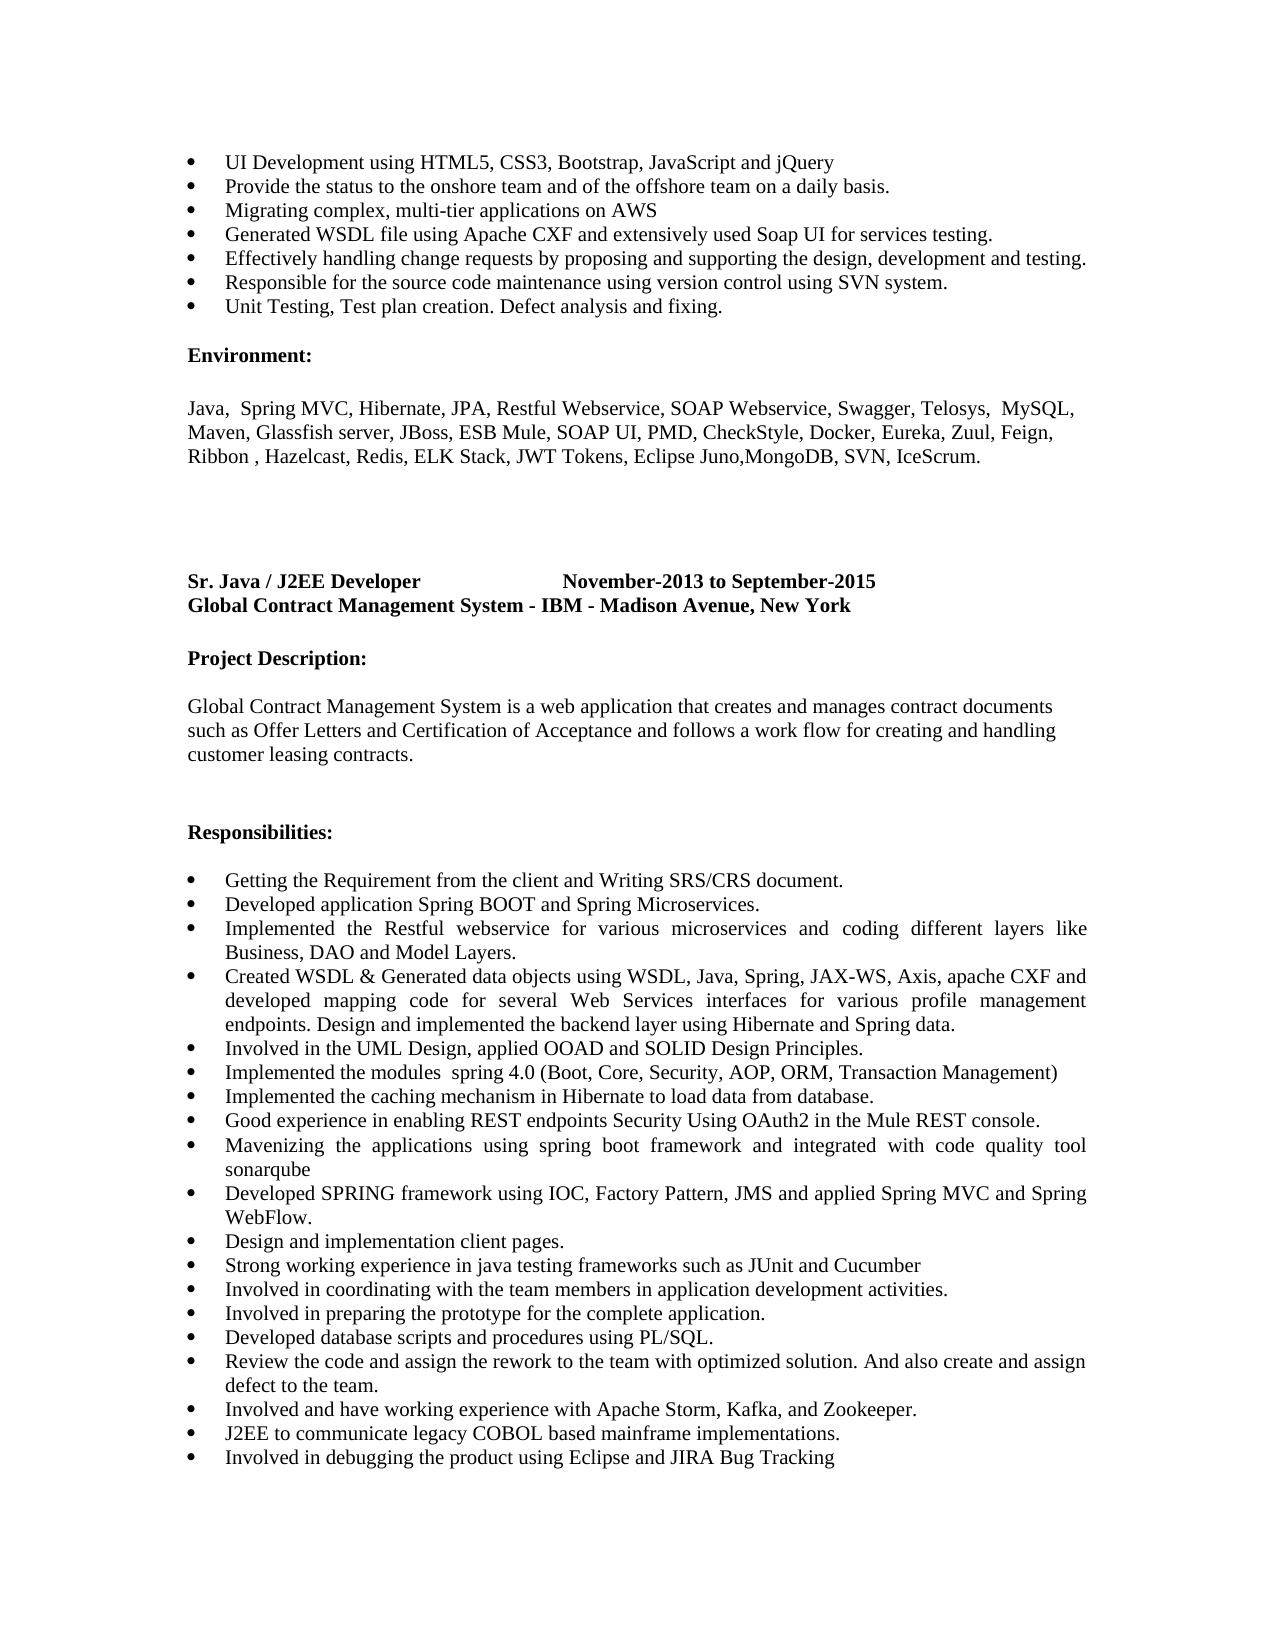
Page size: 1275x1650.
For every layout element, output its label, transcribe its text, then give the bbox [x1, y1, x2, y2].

list Involved in preparing the prototype for the complete application. [187, 1301, 1087, 1325]
list Mavenizing the applications using spring boot framework and integrated with code quality tool sonarqube [187, 1132, 1087, 1181]
text Global Contract Management System is a web application that creates and manages contract documents such as Offer Letters and Certification of Acceptance and follows a work flow for creating and handling customer leasing contracts. [187, 694, 1087, 766]
list Design and implementation client pages. [187, 1229, 1087, 1253]
list Developed database scripts and procedures using PL/SQL. [187, 1325, 1087, 1349]
text Global Contract Management System - IBM - Madison Avenue, New York [187, 593, 1087, 617]
list Generated WSDL file using Apache CXF and extensively used Soap UI for services testing. [187, 222, 1087, 246]
list Responsible for the source code maintenance using version control using SVN system. [187, 270, 1087, 294]
list Effectively handling change requests by proposing and supporting the design, development and testing. [187, 246, 1087, 270]
text Project Description: [187, 646, 1087, 670]
list Developed SPRING framework using IOC, Factory Pattern, JMS and applied Spring MVC and Spring WebFlow. [187, 1181, 1087, 1229]
text Environment: [187, 342, 1087, 367]
list Involved in coordinating with the team members in application development activities. [187, 1277, 1087, 1301]
list Developed application Spring BOOT and Spring Microservices. [187, 892, 1087, 916]
list Unit Testing, Test plan creation. Defect analysis and fixing. [187, 294, 1087, 318]
list Involved in the UML Design, applied OOAD and SOLID Design Principles. [187, 1036, 1087, 1060]
list Involved in debugging the product using Eclipse and JIRA Bug Tracking [187, 1445, 1087, 1469]
list UI Development using HTML5, CSS3, Bootstrap, JavaScript and jQuery [187, 150, 1087, 174]
list Good experience in enabling REST endpoints Security Using OAuth2 in the Mule REST console. [187, 1108, 1087, 1132]
list Provide the status to the onshore team and of the offshore team on a daily basis. [187, 174, 1087, 198]
text Responsibilities: [187, 820, 1087, 844]
list Strong working experience in java testing frameworks such as JUnit and Cucumber [187, 1253, 1087, 1277]
list Involved and have working experience with Apache Storm, Kafka, and Zookeeper. [187, 1397, 1087, 1421]
list Review the code and assign the rework to the team with optimized solution. And also create and assign defect to the team. [187, 1349, 1087, 1397]
list Implemented the Restful webservice for various microservices and coding different layers like Business, DAO and Model Layers. [187, 916, 1087, 964]
list Created WSDL & Generated data objects using WSDL, Java, Spring, JAX-WS, Axis, apache CXF and developed mapping code for several Web Services interfaces for various profile management endpoints. Design and implemented the backend layer using Hibernate and Spring data. [187, 964, 1087, 1036]
list Implemented the caching mechanism in Hibernate to load data from database. [187, 1084, 1087, 1108]
list Implemented the modules spring 4.0 (Boot, Core, Security, AOP, ORM, Transaction Management) [187, 1060, 1087, 1084]
list Migrating complex, multi-tier applications on AWS [187, 198, 1087, 222]
list Getting the Requirement from the client and Writing SRS/CRS document. [187, 868, 1087, 892]
text Sr. Java / J2EE Developer November-2013 to September-2015 [187, 569, 1087, 593]
text Java, Spring MVC, Hibernate, JPA, Restful Webservice, SOAP Webservice, Swagger, Telosys, MySQL, Maven, Glassfish server, JBoss, ESB Mule, SOAP UI, PMD, CheckStyle, Docker, Eureka, Zuul, Feign, Ribbon , Hazelcast, Redis, ELK Stack, JWT Tokens, Eclipse Juno,MongoDB, SVN, IceScrum. [187, 396, 1087, 468]
list J2EE to communicate legacy COBOL based mainframe implementations. [187, 1421, 1087, 1445]
